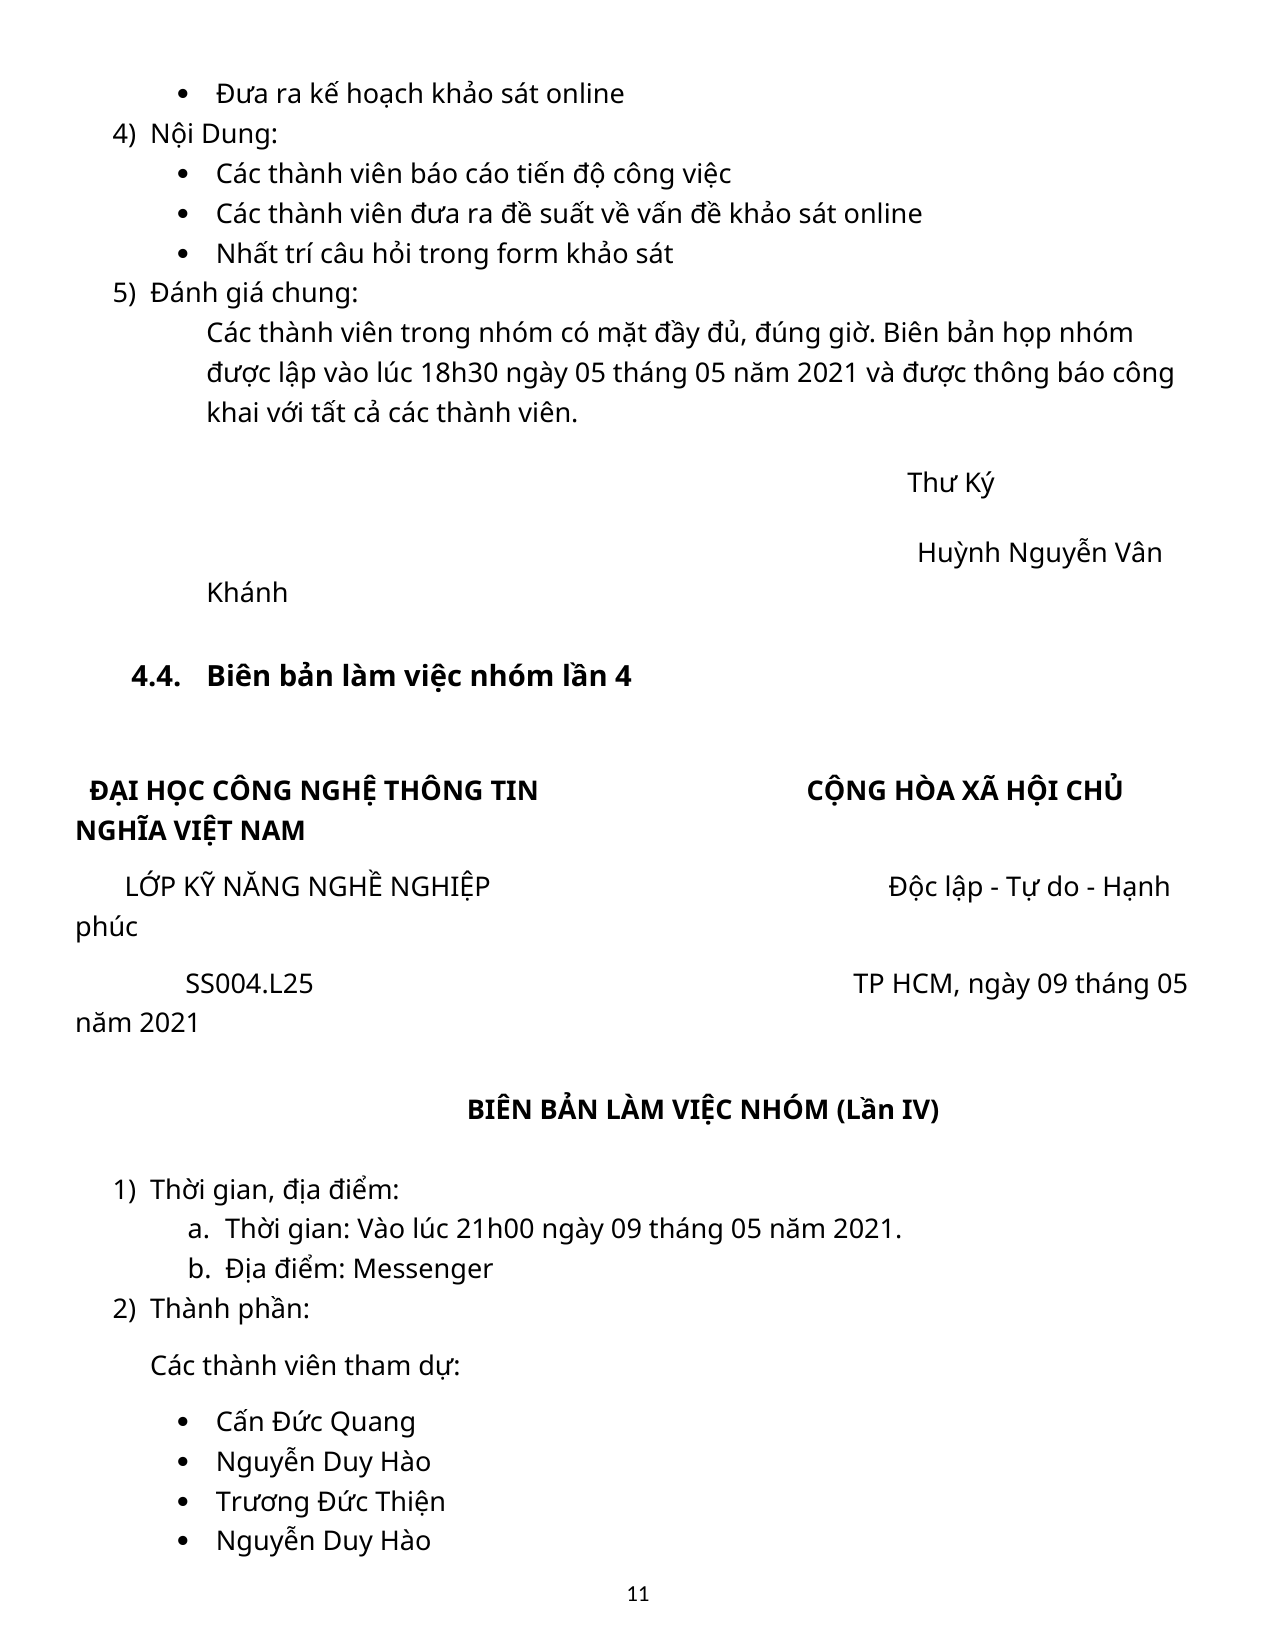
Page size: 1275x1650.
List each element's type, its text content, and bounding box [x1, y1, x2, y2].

list Các thành viên đưa ra đề suất về vấn đề khảo sát online [178, 194, 1200, 231]
list Thành phần: [112, 1289, 1200, 1326]
text SS004.L25 TP HCM, ngày 09 tháng 05 năm 2021 [75, 964, 1200, 1041]
list Trương Đức Thiện [178, 1482, 1200, 1519]
list BIÊN BẢN LÀM VIỆC NHÓM (Lần IV) [206, 1091, 1200, 1127]
text ĐẠI HỌC CÔNG NGHỆ THÔNG TIN CỘNG HÒA XÃ HỘI CHỦ NGHĨA VIỆT NAM [75, 772, 1200, 848]
list Biên bản làm việc nhóm lần 4 [131, 656, 1200, 695]
list Đánh giá chung: [112, 274, 1200, 311]
list Các thành viên báo cáo tiến độ công việc [178, 154, 1200, 191]
list Nhất trí câu hỏi trong form khảo sát [178, 234, 1200, 271]
text Các thành viên tham dự: [75, 1346, 1200, 1383]
list Cấn Đức Quang [178, 1402, 1200, 1439]
text LỚP KỸ NĂNG NGHỀ NGHIỆP Độc lập - Tự do - Hạnh phúc [75, 868, 1200, 944]
list Thời gian, địa điểm: [112, 1170, 1200, 1207]
list Các thành viên trong nhóm có mặt đầy đủ, đúng giờ. Biên bản họp nhóm được lập vào lúc 18h30 ngày 05 tháng 05 năm 2021 và được thông báo công khai với tất cả các thành viên. [206, 314, 1200, 430]
list Nguyễn Duy Hào [178, 1522, 1200, 1559]
list Đưa ra kế hoạch khảo sát online [178, 75, 1200, 112]
list Nội Dung: [112, 115, 1200, 152]
list Thời gian: Vào lúc 21h00 ngày 09 tháng 05 năm 2021. [187, 1210, 1200, 1247]
list Nguyễn Duy Hào [178, 1442, 1200, 1479]
list Huỳnh Nguyễn Vân Khánh [206, 533, 1200, 610]
list Thư Ký [881, 463, 1200, 500]
list Địa điểm: Messenger [187, 1250, 1200, 1287]
